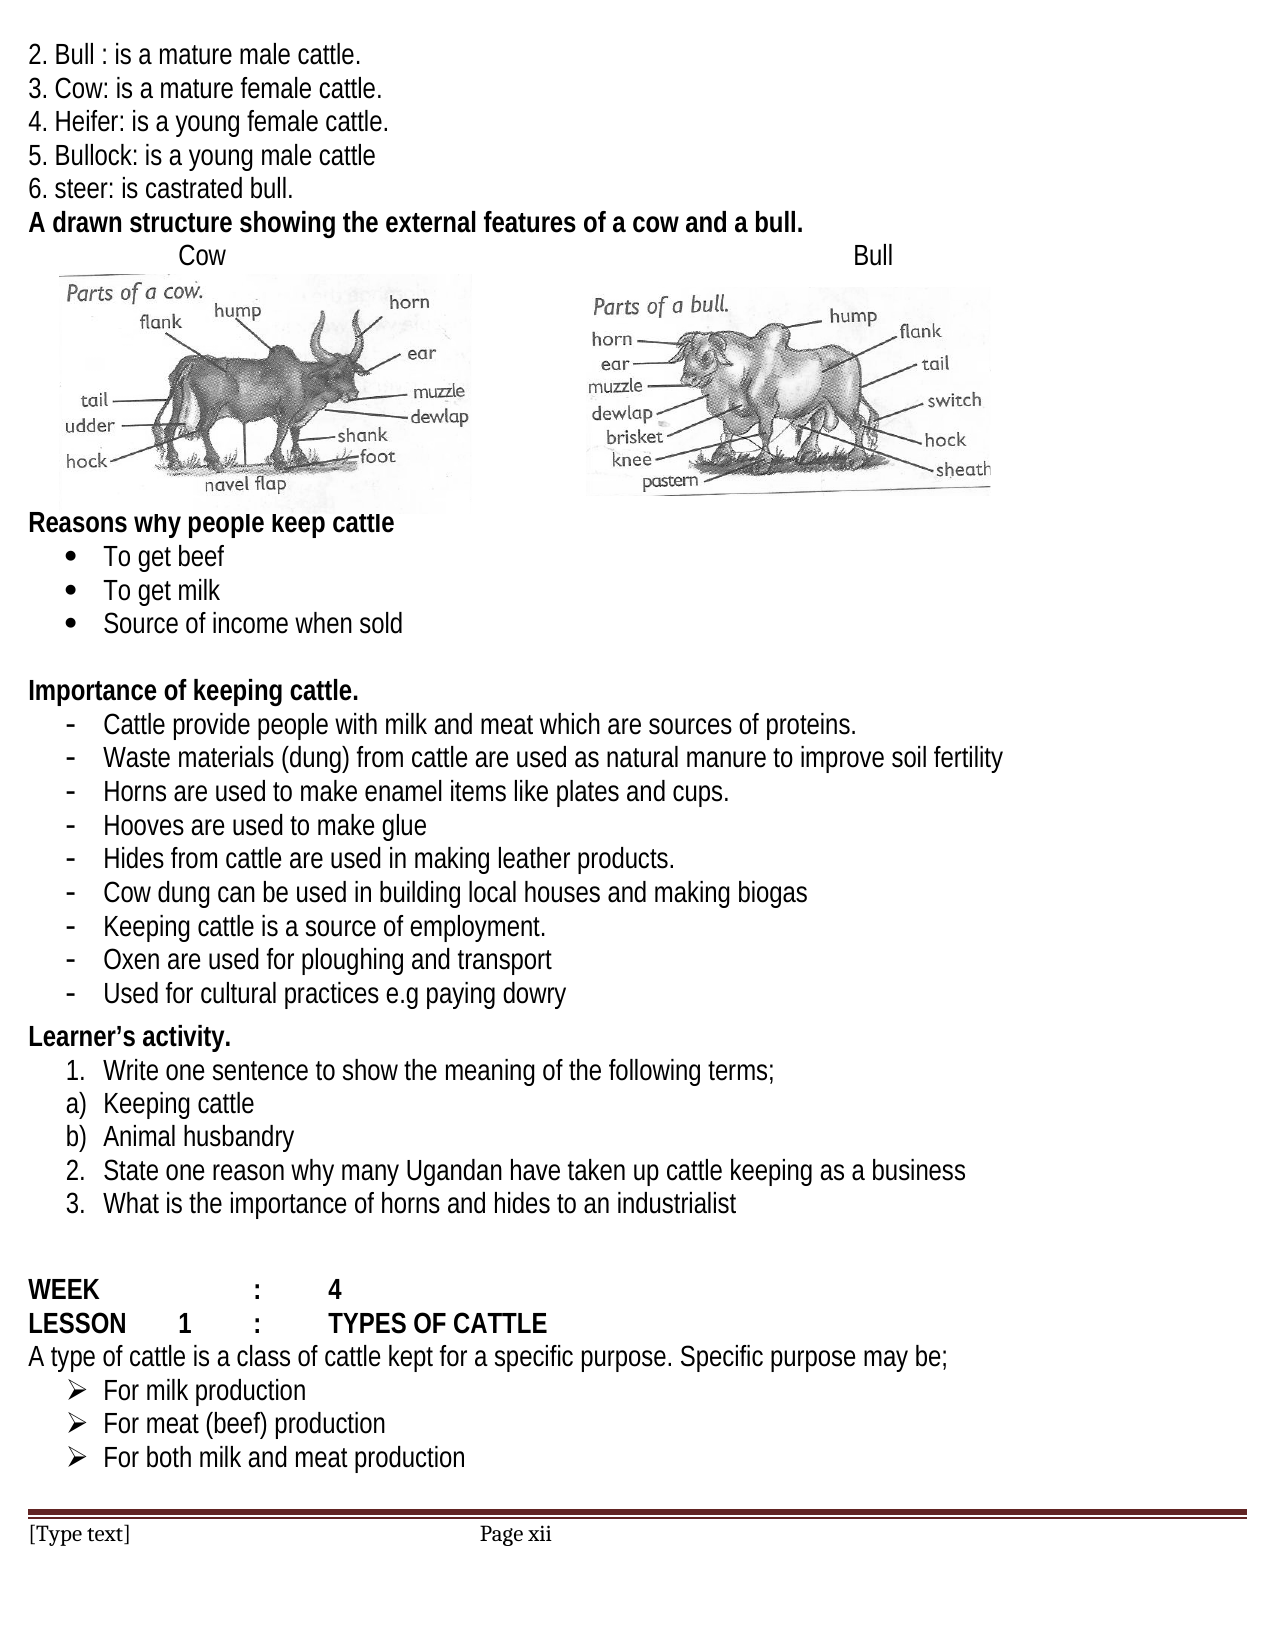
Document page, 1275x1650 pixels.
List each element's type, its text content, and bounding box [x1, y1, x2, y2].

text Reasons why people keep cattle [28, 506, 1247, 539]
list For milk production [66, 1373, 1247, 1406]
text Importance of keeping cattle. [28, 673, 1247, 707]
list Oxen are used for ploughing and transport [66, 942, 1247, 976]
list Horns are used to make enamel items like plates and cups. [66, 774, 1247, 808]
text 3. Cow: is a mature female cattle. [28, 71, 1247, 104]
list What is the importance of horns and hides to an industrialist [66, 1186, 1247, 1220]
list To get milk [66, 573, 1247, 606]
list For meat (beef) production [66, 1406, 1247, 1440]
list Cow dung can be used in building local houses and making biogas [66, 875, 1247, 909]
list To get beef [66, 539, 1247, 573]
text 4. Heifer: is a young female cattle. [28, 104, 1247, 138]
list Source of income when sold [66, 606, 1247, 640]
text 2. Bull : is a mature male cattle. [28, 37, 1247, 71]
list Waste materials (dung) from cattle are used as natural manure to improve soil fertility [66, 741, 1247, 774]
list State one reason why many Ugandan have taken up cattle keeping as a business [66, 1153, 1247, 1186]
list Animal husbandry [66, 1119, 1247, 1153]
list For both milk and meat production [66, 1440, 1247, 1474]
list Hides from cattle are used in making leather products. [66, 841, 1247, 875]
text LESSON 1 : TYPES OF CATTLE [28, 1306, 1247, 1339]
text A drawn structure showing the external features of a cow and a bull. [28, 205, 1247, 238]
list Keeping cattle is a source of employment. [66, 909, 1247, 942]
list Write one sentence to show the meaning of the following terms; [66, 1053, 1247, 1086]
text A type of cattle is a class of cattle kept for a specific purpose. Specific purpose may be; [28, 1339, 1247, 1373]
text Cow Bull [103, 238, 1247, 272]
list Cattle provide people with milk and meat which are sources of proteins. [66, 707, 1247, 741]
list Used for cultural practices e.g paying dowry [66, 976, 1247, 1010]
text WEEK : 4 [28, 1272, 1247, 1306]
list Hooves are used to make glue [66, 808, 1247, 841]
text 6. steer: is castrated bull. [28, 171, 1247, 205]
text Learner’s activity. [28, 1019, 1247, 1053]
list Keeping cattle [66, 1086, 1247, 1119]
text 5. Bullock: is a young male cattle [28, 138, 1247, 171]
